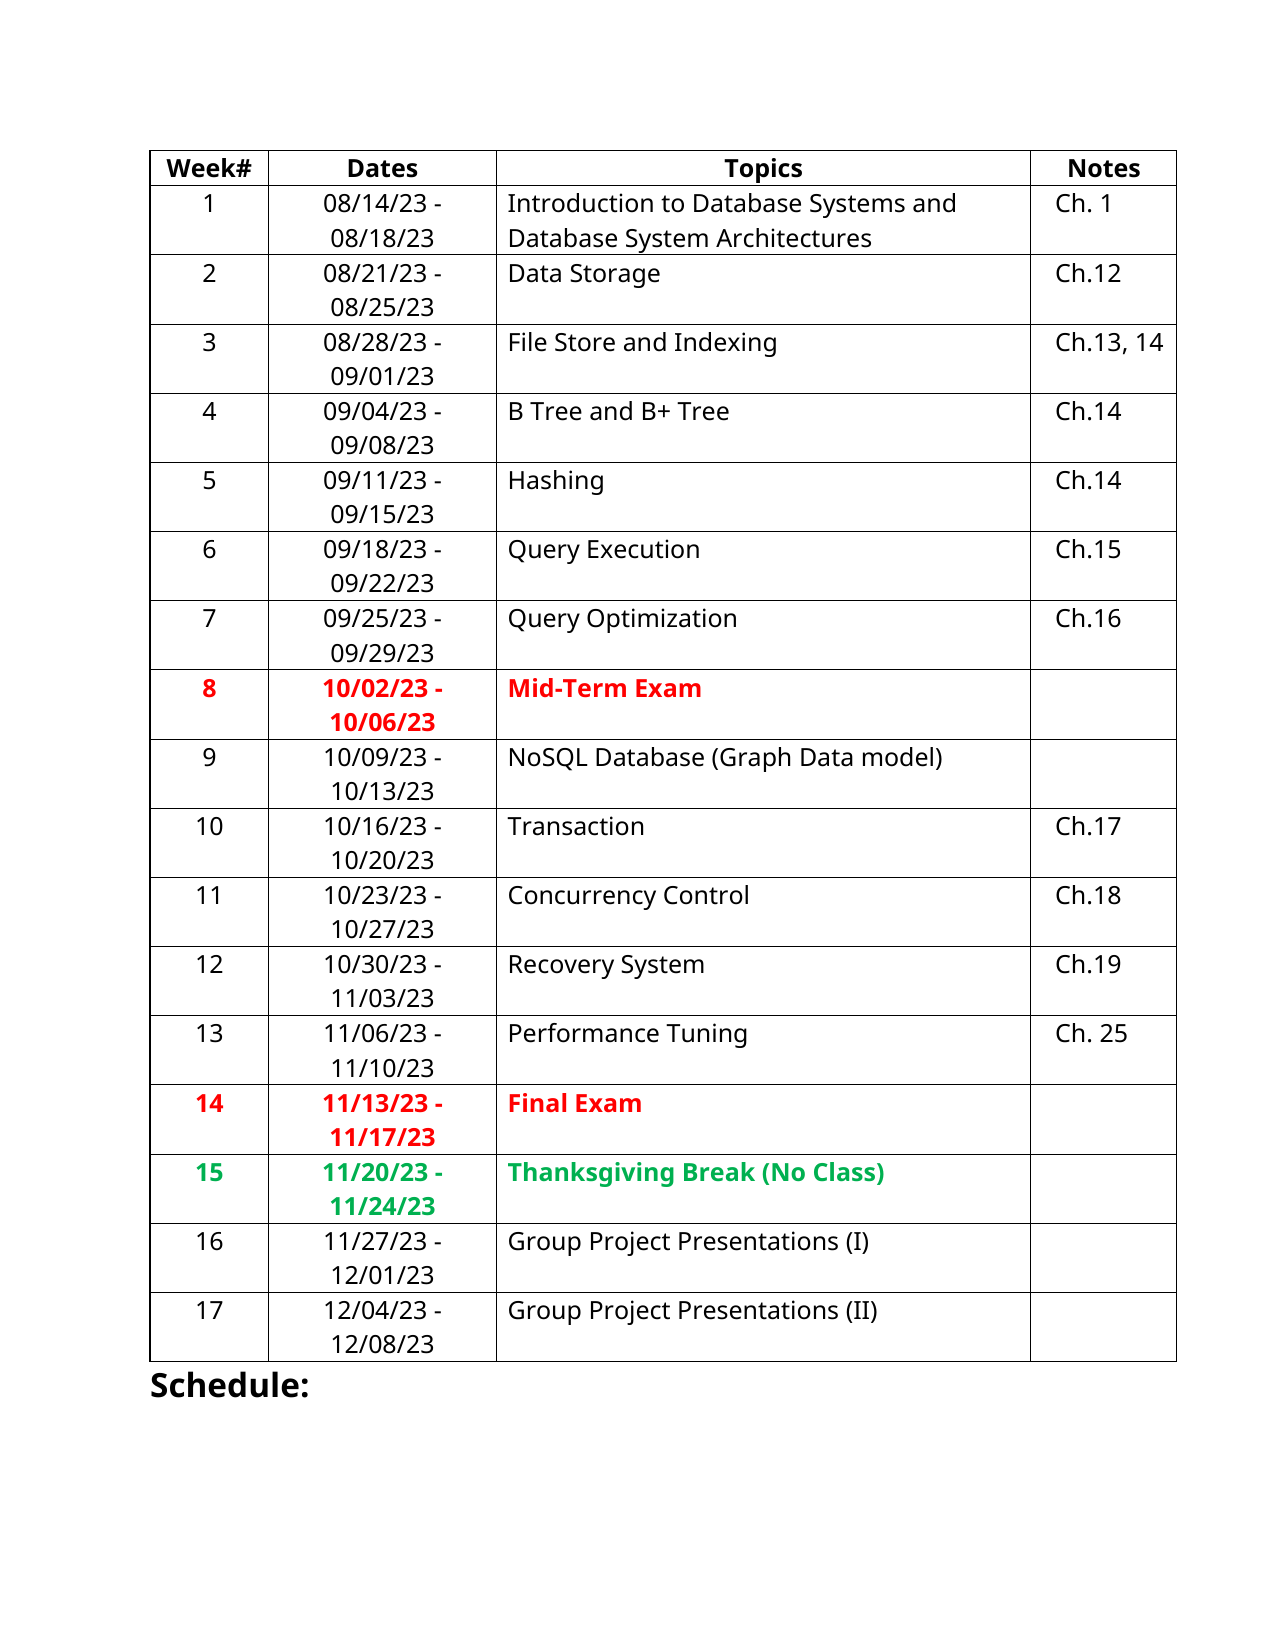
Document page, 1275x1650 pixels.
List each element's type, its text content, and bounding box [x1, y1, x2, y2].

table_cell Thanksgiving Break (No Class) [497, 1155, 1030, 1223]
table_cell 13 [151, 1016, 268, 1084]
table_cell Group Project Presentations (II) [497, 1293, 1030, 1361]
table_cell Ch.12 [1031, 255, 1176, 323]
table_cell Performance Tuning [497, 1016, 1030, 1084]
table_cell 15 [151, 1155, 268, 1223]
table_cell 1 [151, 186, 268, 254]
table_cell 10/09/23 - 10/13/23 [269, 740, 496, 808]
text Schedule: [150, 1362, 1125, 1407]
table_cell 10/02/23 - 10/06/23 [269, 670, 496, 738]
table_cell 11 [151, 878, 268, 946]
table_cell 10/23/23 - 10/27/23 [269, 878, 496, 946]
table_cell 6 [151, 532, 268, 600]
table_cell Ch. 25 [1031, 1016, 1176, 1084]
table_cell 7 [151, 601, 268, 669]
table_cell Query Execution [497, 532, 1030, 600]
table_header Week# [151, 151, 268, 185]
table_cell Recovery System [497, 947, 1030, 1015]
table_cell Ch.17 [1031, 809, 1176, 877]
table_cell 09/18/23 - 09/22/23 [269, 532, 496, 600]
table_cell Ch.15 [1031, 532, 1176, 600]
table_cell 11/20/23 - 11/24/23 [269, 1155, 496, 1223]
table_cell 10/16/23 - 10/20/23 [269, 809, 496, 877]
table_cell Ch.18 [1031, 878, 1176, 946]
table_cell Query Optimization [497, 601, 1030, 669]
table_cell Final Exam [497, 1085, 1030, 1153]
table_cell 10 [151, 809, 268, 877]
table_cell Concurrency Control [497, 878, 1030, 946]
table_cell 08/21/23 - 08/25/23 [269, 255, 496, 323]
table_header Notes [1031, 151, 1176, 185]
table_cell 08/28/23 - 09/01/23 [269, 325, 496, 393]
table_header Topics [497, 151, 1030, 185]
table_cell [1031, 1224, 1176, 1292]
table_cell 08/14/23 - 08/18/23 [269, 186, 496, 254]
table_cell 10/30/23 - 11/03/23 [269, 947, 496, 1015]
table_cell Ch.14 [1031, 394, 1176, 462]
table_cell 11/27/23 - 12/01/23 [269, 1224, 496, 1292]
table_cell Data Storage [497, 255, 1030, 323]
table_cell 09/11/23 - 09/15/23 [269, 463, 496, 531]
table_cell 9 [151, 740, 268, 808]
table_cell 3 [151, 325, 268, 393]
table_cell 16 [151, 1224, 268, 1292]
table_cell B Tree and B+ Tree [497, 394, 1030, 462]
table_cell [1031, 1293, 1176, 1361]
table_cell 12/04/23 - 12/08/23 [269, 1293, 496, 1361]
table_cell Hashing [497, 463, 1030, 531]
table_cell 11/06/23 - 11/10/23 [269, 1016, 496, 1084]
table_cell 5 [151, 463, 268, 531]
table_cell Ch.19 [1031, 947, 1176, 1015]
table_cell 11/13/23 - 11/17/23 [269, 1085, 496, 1153]
table_cell Ch.16 [1031, 601, 1176, 669]
table_cell [1031, 740, 1176, 808]
table_cell [1031, 1085, 1176, 1153]
table_cell Ch.13, 14 [1031, 325, 1176, 393]
table_cell Transaction [497, 809, 1030, 877]
table_cell Mid-Term Exam [497, 670, 1030, 738]
table_cell 12 [151, 947, 268, 1015]
table_cell [1031, 1155, 1176, 1223]
table_cell 09/04/23 - 09/08/23 [269, 394, 496, 462]
table_cell Group Project Presentations (I) [497, 1224, 1030, 1292]
table_cell Introduction to Database Systems and Database System Architectures [497, 186, 1030, 254]
table_cell 4 [151, 394, 268, 462]
table_cell 8 [151, 670, 268, 738]
table_cell Ch.14 [1031, 463, 1176, 531]
table_cell 14 [151, 1085, 268, 1153]
table_cell File Store and Indexing [497, 325, 1030, 393]
table_header Dates [269, 151, 496, 185]
table_cell 2 [151, 255, 268, 323]
table_cell Ch. 1 [1031, 186, 1176, 254]
table_cell 17 [151, 1293, 268, 1361]
table_cell 09/25/23 - 09/29/23 [269, 601, 496, 669]
table_cell NoSQL Database (Graph Data model) [497, 740, 1030, 808]
table_cell [1031, 670, 1176, 738]
